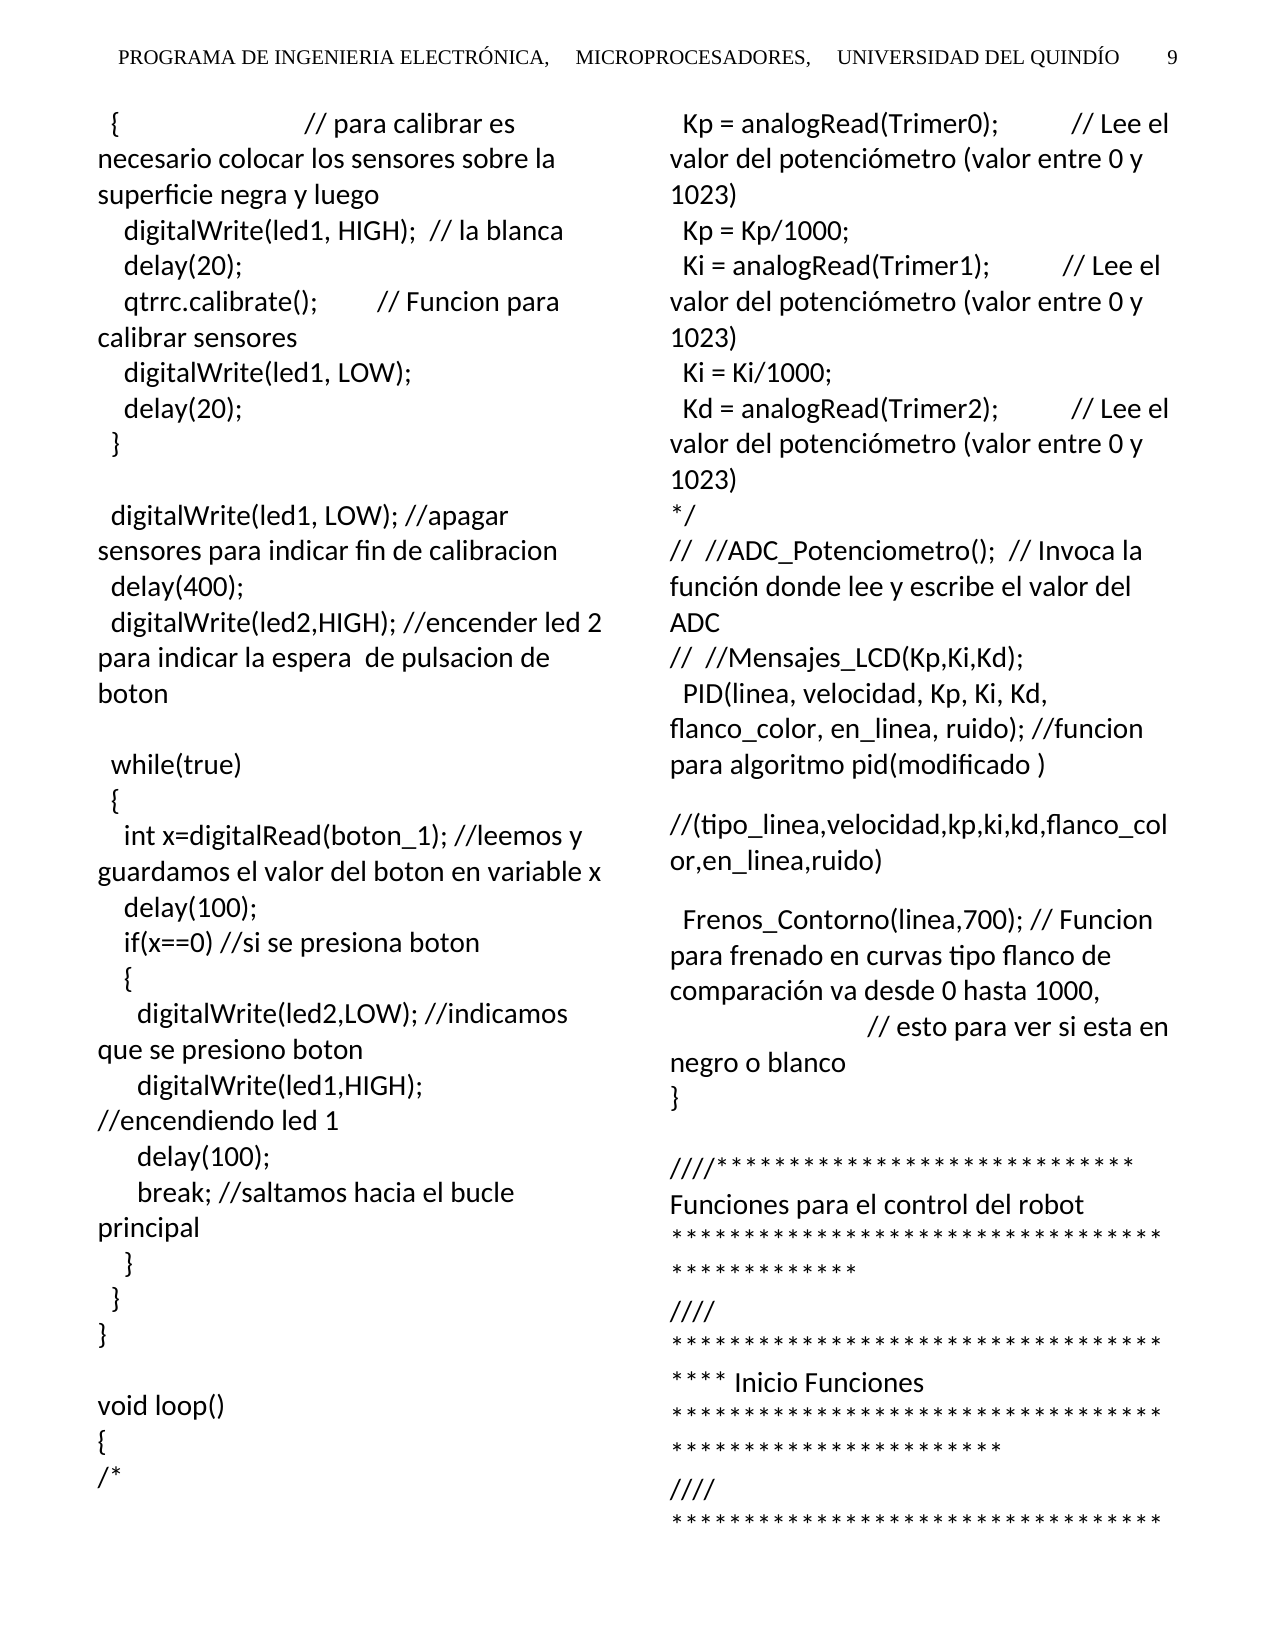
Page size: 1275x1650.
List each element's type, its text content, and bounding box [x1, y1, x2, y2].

text digitalWrite(led1, LOW); //apagar sensores para indicar fin de calibracion [97, 497, 605, 568]
text delay(20); [97, 390, 605, 426]
text while(true) [97, 746, 605, 782]
text ////*********************************** Declaración Funciones ******************************************************* [669, 1471, 1177, 1542]
text delay(20); [97, 247, 605, 283]
text // //ADC_Potenciometro(); // Invoca la función donde lee y escribe el valor del ADC [669, 532, 1177, 639]
text { [97, 1423, 605, 1459]
text */ [669, 497, 1177, 532]
text Ki = Ki/1000; [669, 354, 1177, 390]
text delay(100); [97, 889, 605, 924]
text // esto para ver si esta en negro o blanco [669, 1008, 1177, 1079]
text Kd = analogRead(Trimer2); // Lee el valor del potenciómetro (valor entre 0 y 1023) [669, 390, 1177, 497]
text Ki = analogRead(Trimer1); // Lee el valor del potenciómetro (valor entre 0 y 1023) [669, 247, 1177, 354]
text //(tipo_linea,velocidad,kp,ki,kd,flanco_color,en_linea,ruido) [669, 782, 1177, 877]
text digitalWrite(led2,HIGH); //encender led 2 para indicar la espera de pulsacion de boton [97, 604, 605, 711]
text qtrrc.calibrate(); // Funcion para calibrar sensores [97, 283, 605, 354]
text } [97, 1245, 605, 1281]
text if(x==0) //si se presiona boton [97, 924, 605, 960]
text int x=digitalRead(boton_1); //leemos y guardamos el valor del boton en variable x [97, 817, 605, 889]
text Kp = Kp/1000; [669, 212, 1177, 247]
text } [97, 1281, 605, 1316]
text { // para calibrar es necesario colocar los sensores sobre la superficie negra y luego [97, 105, 605, 212]
text break; //saltamos hacia el bucle principal [97, 1174, 605, 1245]
text /* [97, 1459, 605, 1494]
text } [669, 1079, 1177, 1115]
text { [97, 782, 605, 817]
text ////***************************** Funciones para el control del robot *********************************************** [669, 1151, 1177, 1293]
text { [97, 960, 605, 996]
text Frenos_Contorno(linea,700); // Funcion para frenado en curvas tipo flanco de comparación va desde 0 hasta 1000, [669, 901, 1177, 1008]
text digitalWrite(led2,LOW); //indicamos que se presiono boton [97, 996, 605, 1067]
text ////************************************** Inicio Funciones ********************************************************* [669, 1293, 1177, 1471]
text PID(linea, velocidad, Kp, Ki, Kd, flanco_color, en_linea, ruido); //funcion para algoritmo pid(modificado ) [669, 675, 1177, 782]
text // //Mensajes_LCD(Kp,Ki,Kd); [669, 639, 1177, 675]
text delay(400); [97, 568, 605, 604]
text digitalWrite(led1, LOW); [97, 354, 605, 390]
text digitalWrite(led1,HIGH); //encendiendo led 1 [97, 1067, 605, 1138]
text } [97, 426, 605, 461]
text void loop() [97, 1387, 605, 1423]
text Kp = analogRead(Trimer0); // Lee el valor del potenciómetro (valor entre 0 y 1023) [669, 105, 1177, 212]
text } [97, 1316, 605, 1352]
text delay(100); [97, 1138, 605, 1174]
text digitalWrite(led1, HIGH); // la blanca [97, 212, 605, 247]
